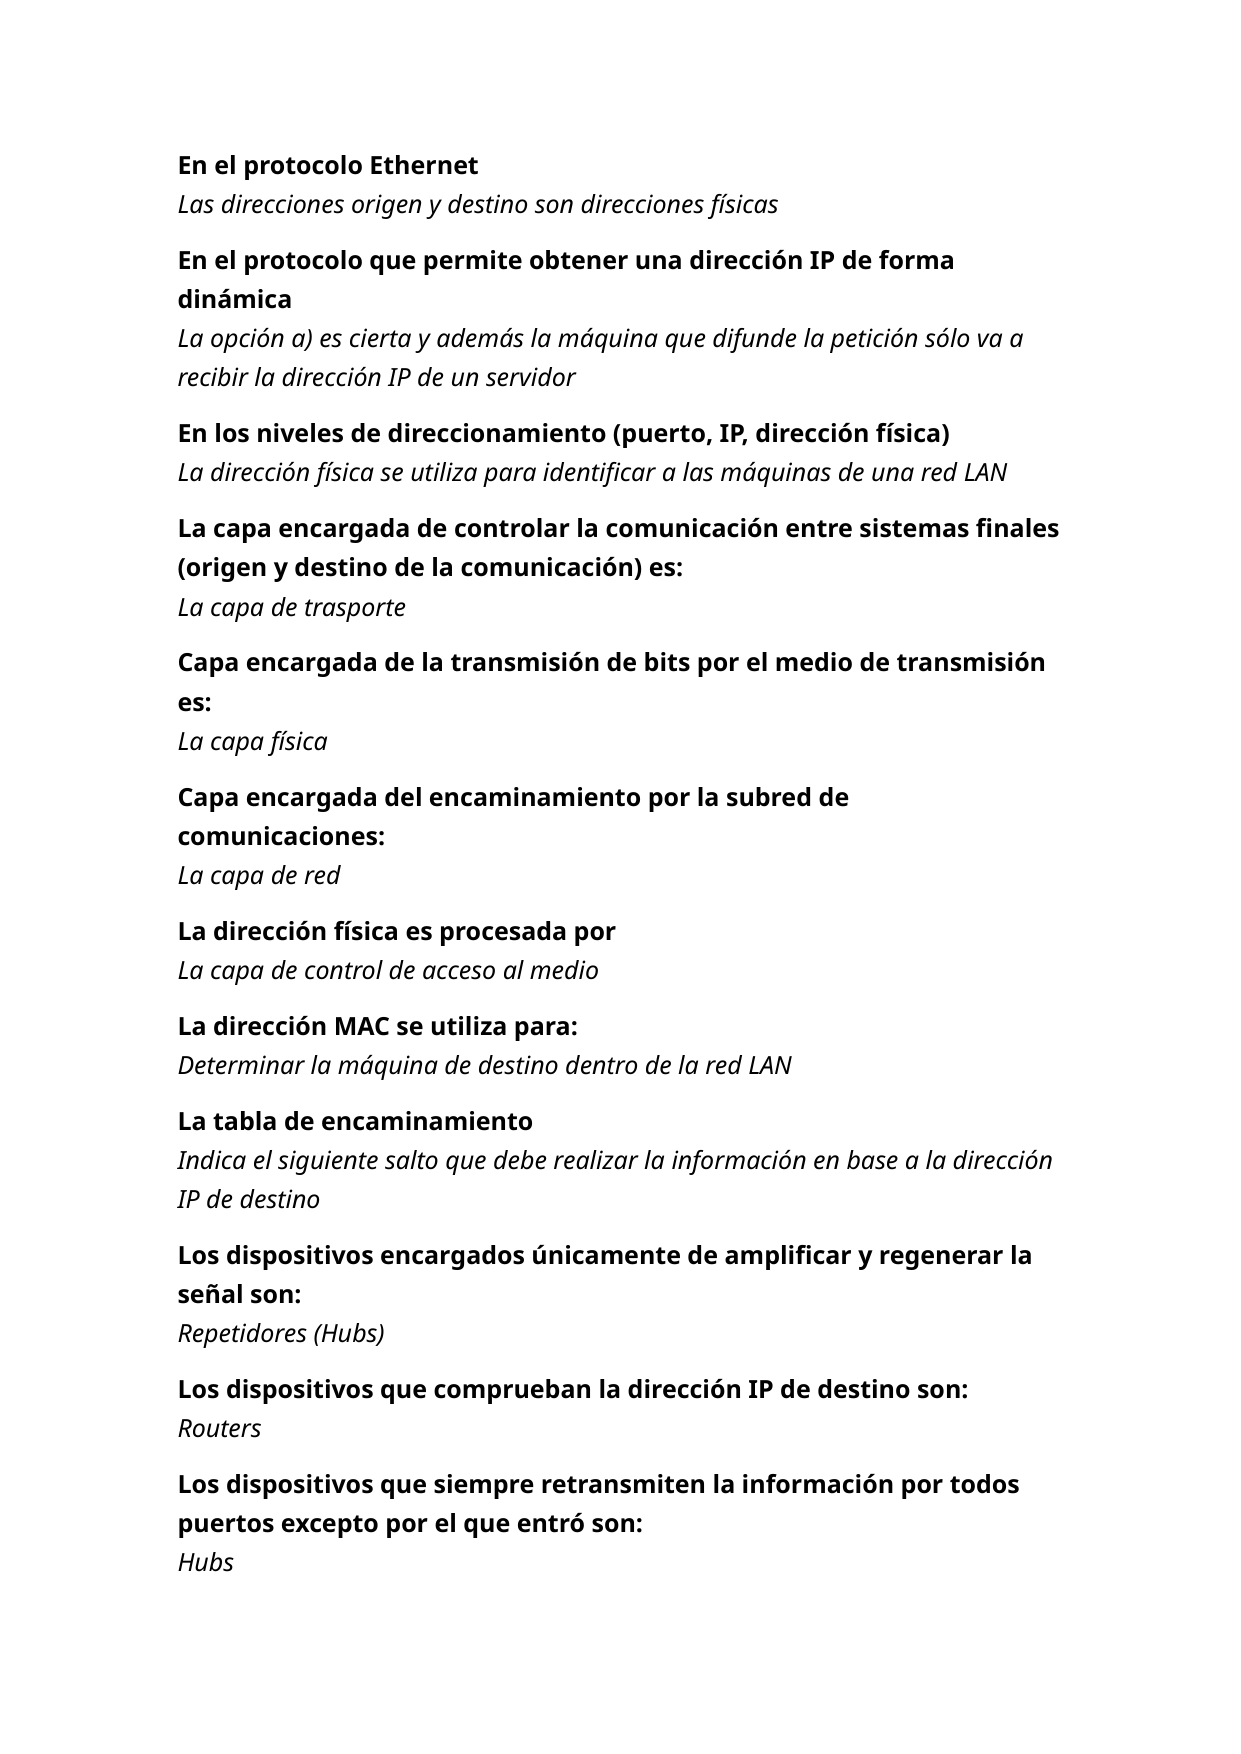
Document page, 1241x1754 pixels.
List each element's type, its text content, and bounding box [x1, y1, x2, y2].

text Los dispositivos encargados únicamente de amplificar y regenerar la señal son: Repetidores (Hubs) [177, 1238, 1063, 1350]
text Capa encargada del encaminamiento por la subred de comunicaciones: La capa de red [177, 779, 1063, 892]
text En los niveles de direccionamiento (puerto, IP, dirección física) La dirección física se utiliza para identificar a las máquinas de una red LAN [177, 416, 1063, 489]
text Los dispositivos que siempre retransmiten la información por todos puertos excepto por el que entró son: Hubs [177, 1467, 1063, 1579]
text Los dispositivos que comprueban la dirección IP de destino son: Routers [177, 1372, 1063, 1445]
text En el protocolo que permite obtener una dirección IP de forma dinámica La opción a) es cierta y además la máquina que difunde la petición sólo va a recibir la dirección IP de un servidor [177, 243, 1063, 394]
text La dirección MAC se utiliza para: Determinar la máquina de destino dentro de la red LAN [177, 1008, 1063, 1082]
text Capa encargada de la transmisión de bits por el medio de transmisión es: La capa física [177, 645, 1063, 757]
text La capa encargada de controlar la comunicación entre sistemas finales (origen y destino de la comunicación) es: La capa de trasporte [177, 511, 1063, 623]
text La tabla de encaminamiento Indica el siguiente salto que debe realizar la información en base a la dirección IP de destino [177, 1103, 1063, 1216]
text En el protocolo Ethernet Las direcciones origen y destino son direcciones físicas [177, 148, 1063, 221]
text La dirección física es procesada por La capa de control de acceso al medio [177, 913, 1063, 987]
